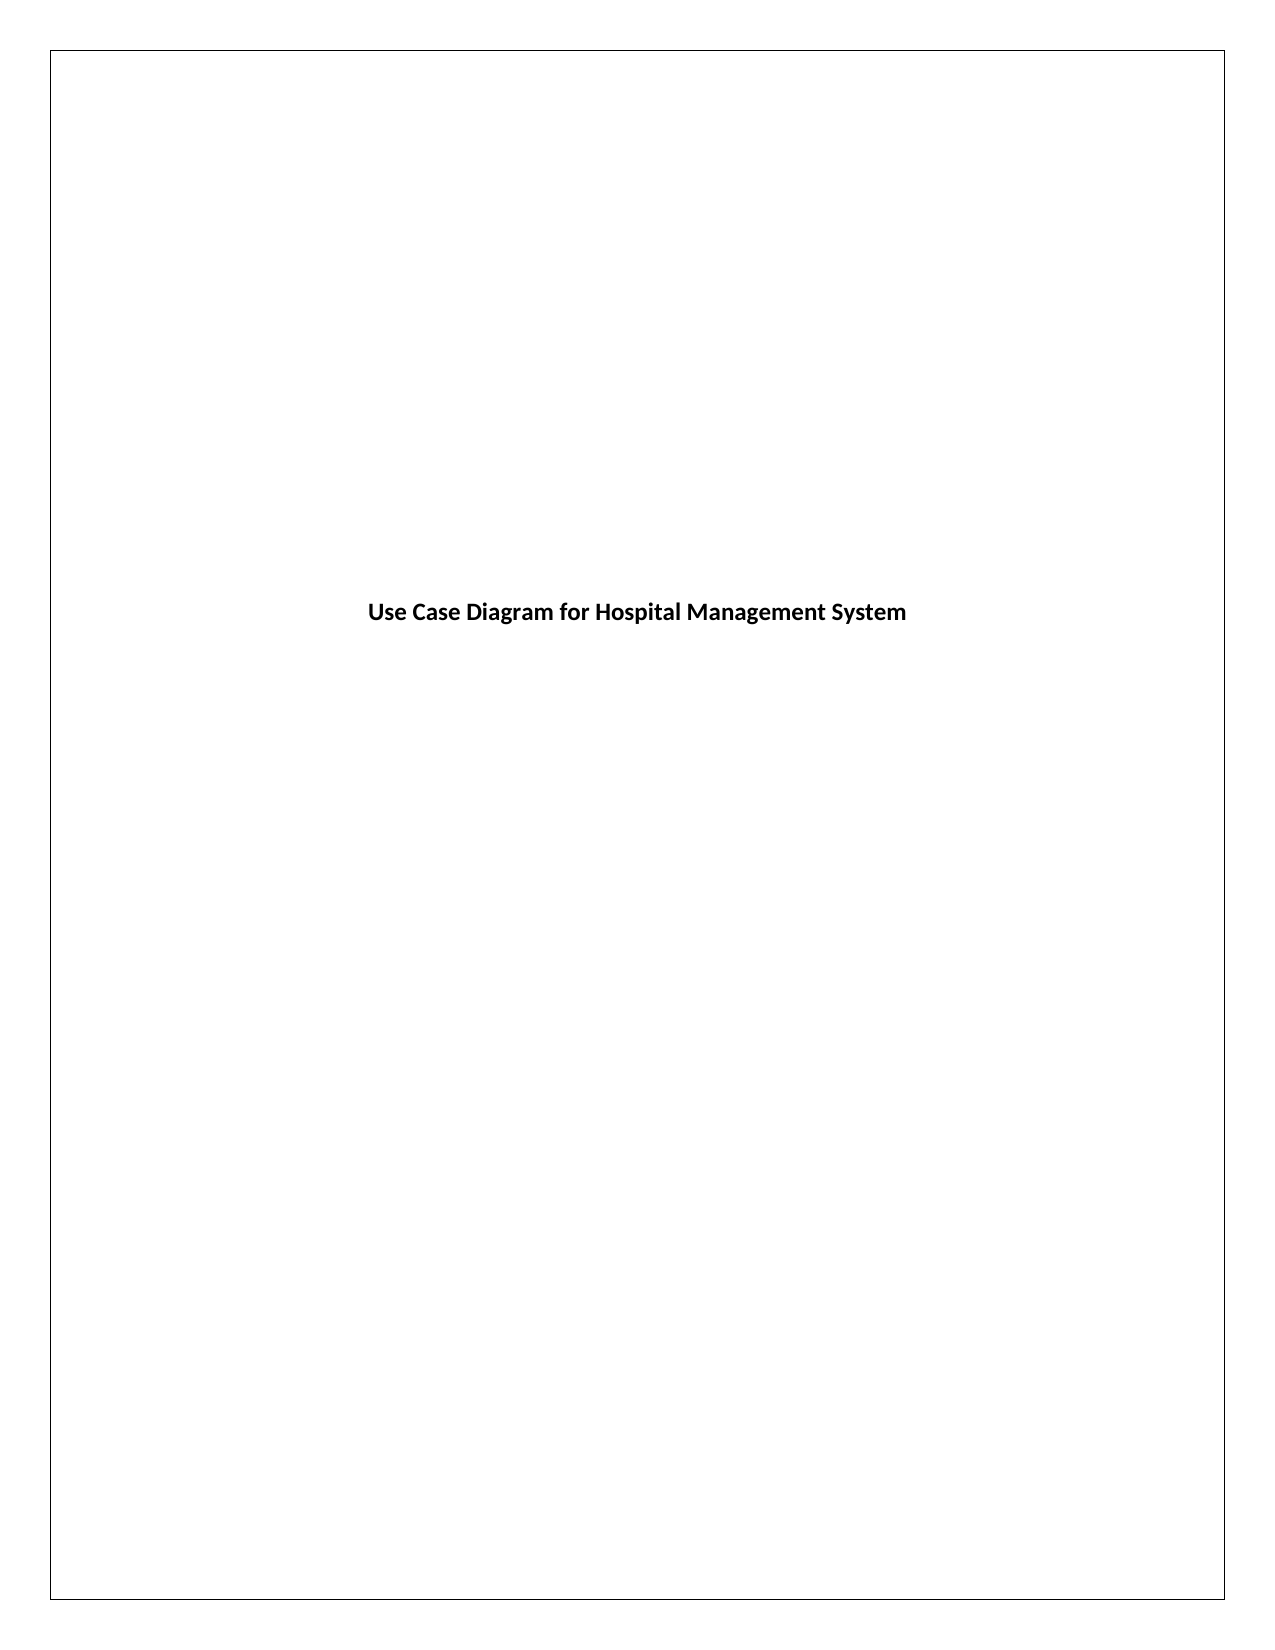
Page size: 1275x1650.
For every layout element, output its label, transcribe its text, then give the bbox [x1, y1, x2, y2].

text Use Case Diagram for Hospital Management System [150, 596, 1125, 627]
